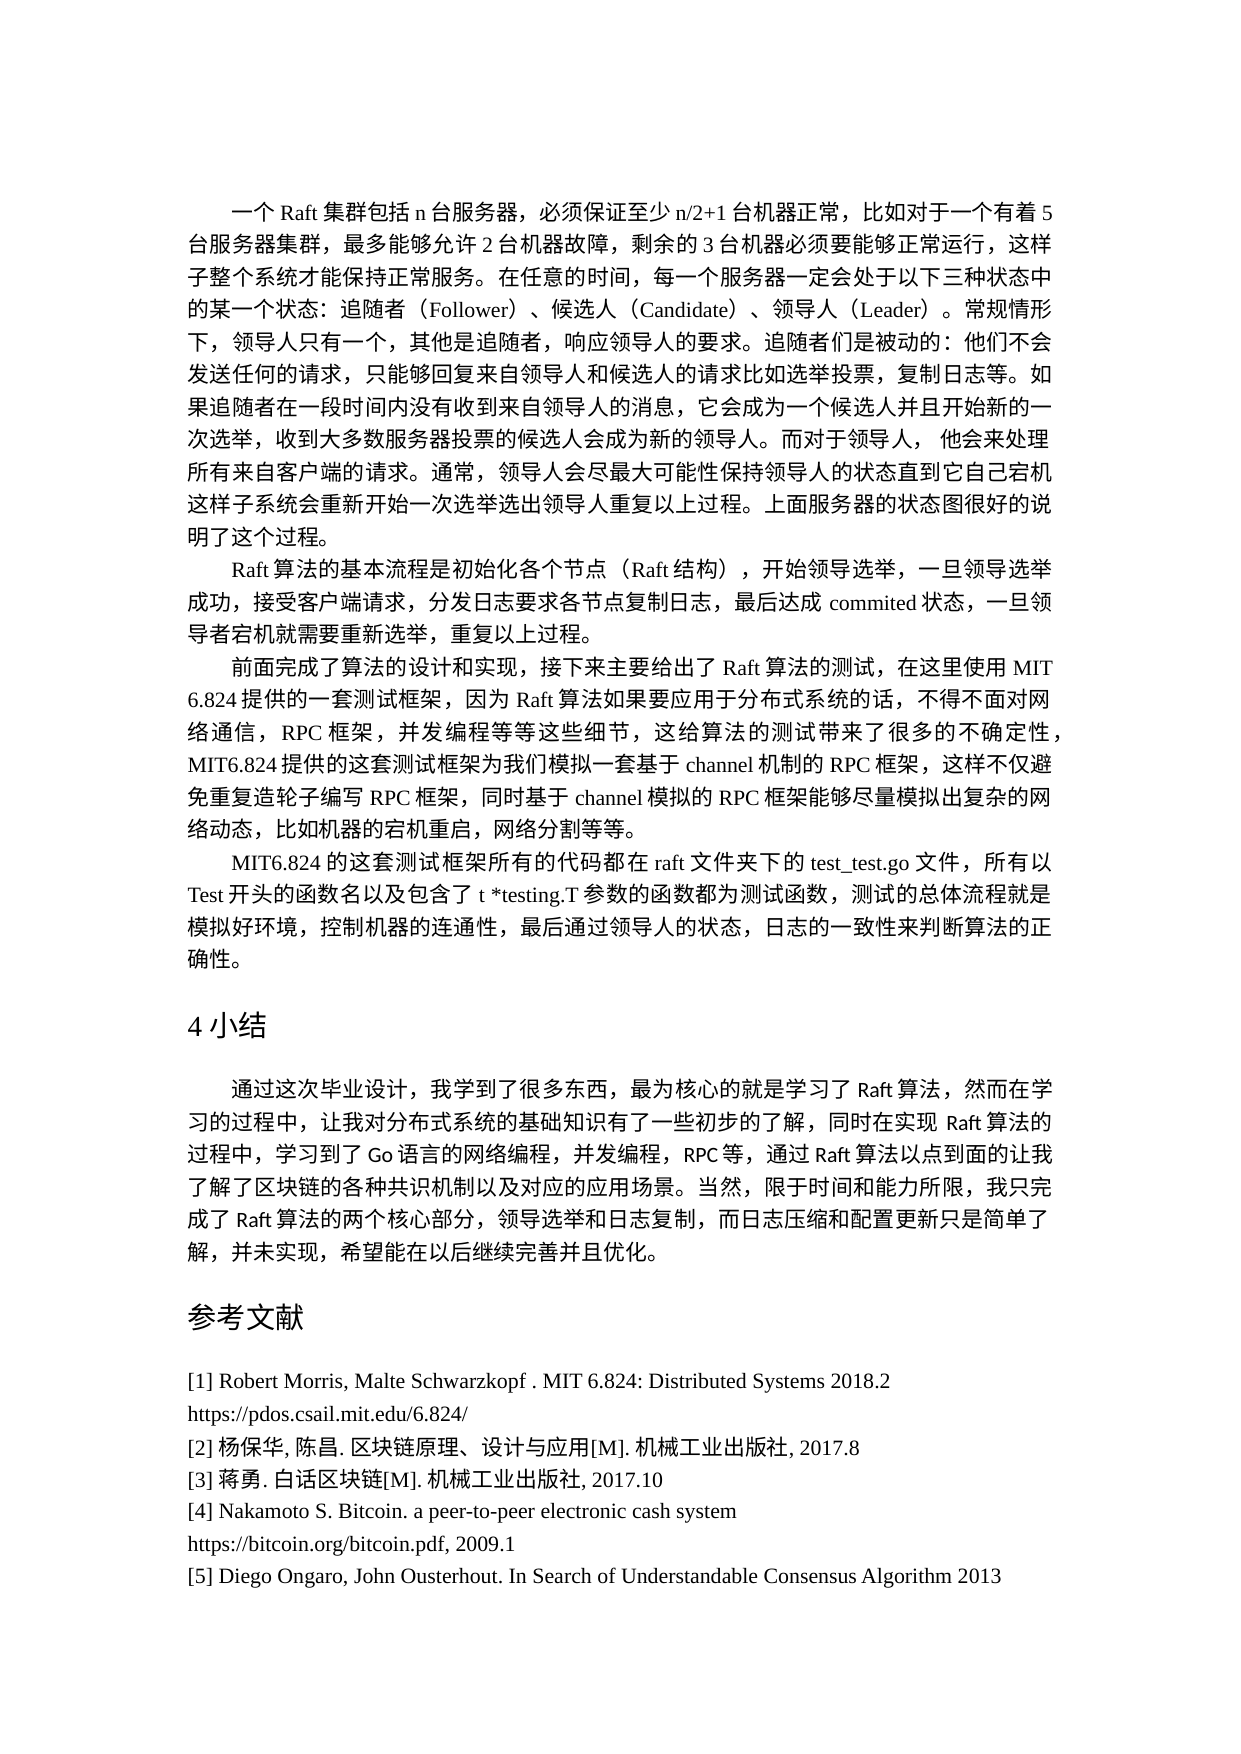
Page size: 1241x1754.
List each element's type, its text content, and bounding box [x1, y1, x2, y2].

text Raft算法的基本流程是初始化各个节点（Raft结构），开始领导选举，一旦领导选举成功，接受客户端请求，分发日志要求各节点复制日志，最后达成commited状态，一旦领导者宕机就需要重新选举，重复以上过程。 [187, 552, 1053, 649]
text [2] 杨保华, 陈昌. 区块链原理、设计与应用[M]. 机械工业出版社, 2017.8 [187, 1429, 1053, 1462]
text MIT6.824的这套测试框架所有的代码都在raft文件夹下的test_test.go文件，所有以Test开头的函数名以及包含了t *testing.T参数的函数都为测试函数，测试的总体流程就是模拟好环境，控制机器的连通性，最后通过领导人的状态，日志的一致性来判断算法的正确性。 [187, 844, 1053, 974]
text https://bitcoin.org/bitcoin.pdf, 2009.1 [187, 1527, 1053, 1559]
text 参考文献 [187, 1283, 1053, 1348]
text [1] Robert Morris, Malte Schwarzkopf . MIT 6.824: Distributed Systems 2018.2 [187, 1364, 1053, 1397]
text [3] 蒋勇. 白话区块链[M]. 机械工业出版社, 2017.10 [187, 1462, 1053, 1494]
text [5] Diego Ongaro, John Ousterhout. In Search of Understandable Consensus Algorithm 2013 [187, 1559, 1053, 1592]
text [4] Nakamoto S. Bitcoin. a peer-to-peer electronic cash system [187, 1494, 1053, 1527]
text https://pdos.csail.mit.edu/6.824/ [187, 1397, 1053, 1429]
text 前面完成了算法的设计和实现，接下来主要给出了Raft算法的测试，在这里使用MIT 6.824提供的一套测试框架，因为Raft算法如果要应用于分布式系统的话，不得不面对网络通信，RPC框架，并发编程等等这些细节，这给算法的测试带来了很多的不确定性，MIT6.824提供的这套测试框架为我们模拟一套基于channel机制的RPC框架，这样不仅避免重复造轮子编写RPC框架，同时基于channel模拟的RPC框架能够尽量模拟出复杂的网络动态，比如机器的宕机重启，网络分割等等。 [187, 649, 1053, 844]
text 4 小结 [187, 991, 1053, 1056]
text 通过这次毕业设计，我学到了很多东西，最为核心的就是学习了Raft算法，然而在学习的过程中，让我对分布式系统的基础知识有了一些初步的了解，同时在实现Raft算法的过程中，学习到了Go语言的网络编程，并发编程，RPC等，通过Raft算法以点到面的让我了解了区块链的各种共识机制以及对应的应用场景。当然，限于时间和能力所限，我只完成了Raft算法的两个核心部分，领导选举和日志复制，而日志压缩和配置更新只是简单了解，并未实现，希望能在以后继续完善并且优化。 [187, 1072, 1053, 1267]
